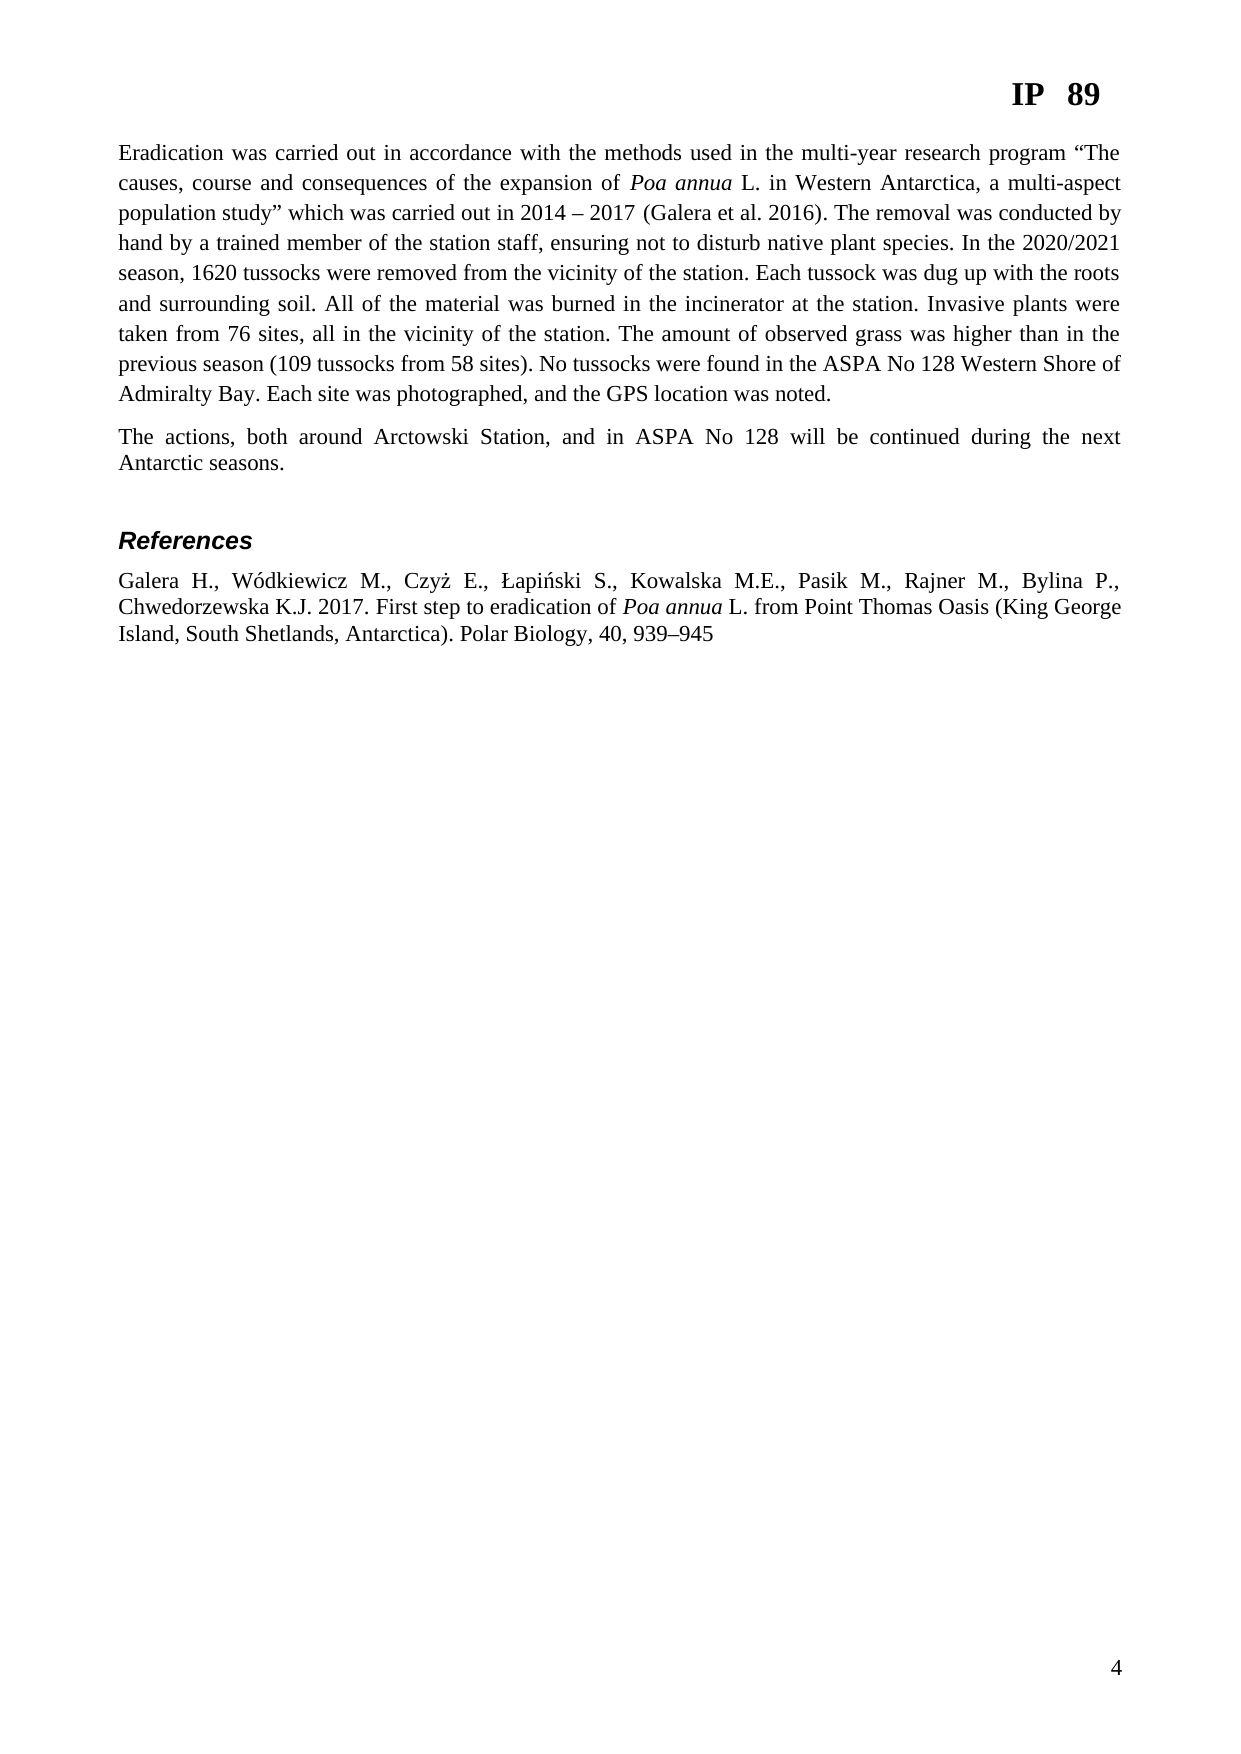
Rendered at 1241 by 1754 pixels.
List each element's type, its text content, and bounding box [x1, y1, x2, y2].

text Galera H., Wódkiewicz M., Czyż E., Łapiński S., Kowalska M.E., Pasik M., Rajner M., Bylina P., Chwedorzewska K.J. 2017. First step to eradication of Poa annua L. from Point Thomas Oasis (King George Island, South Shetlands, Antarctica). Polar Biology, 40, 939–945 [118, 567, 1122, 646]
text Eradication was carried out in accordance with the methods used in the multi-year research program “The causes, course and consequences of the expansion of Poa annua L. in Western Antarctica, a multi-aspect population study” which was carried out in 2014 – 2017 (Galera et al. 2016). The removal was conducted by hand by a trained member of the station staff, ensuring not to disturb native plant species. In the 2020/2021 season, 1620 tussocks were removed from the vicinity of the station. Each tussock was dug up with the roots and surrounding soil. All of the material was burned in the incinerator at the station. Invasive plants were taken from 76 sites, all in the vicinity of the station. The amount of observed grass was higher than in the previous season (109 tussocks from 58 sites). No tussocks were found in the ASPA No 128 Western Shore of Admiralty Bay. Each site was photographed, and the GPS location was noted. [118, 138, 1122, 407]
text References [118, 526, 1122, 554]
text The actions, both around Arctowski Station, and in ASPA No 128 will be continued during the next Antarctic seasons. [118, 423, 1122, 476]
